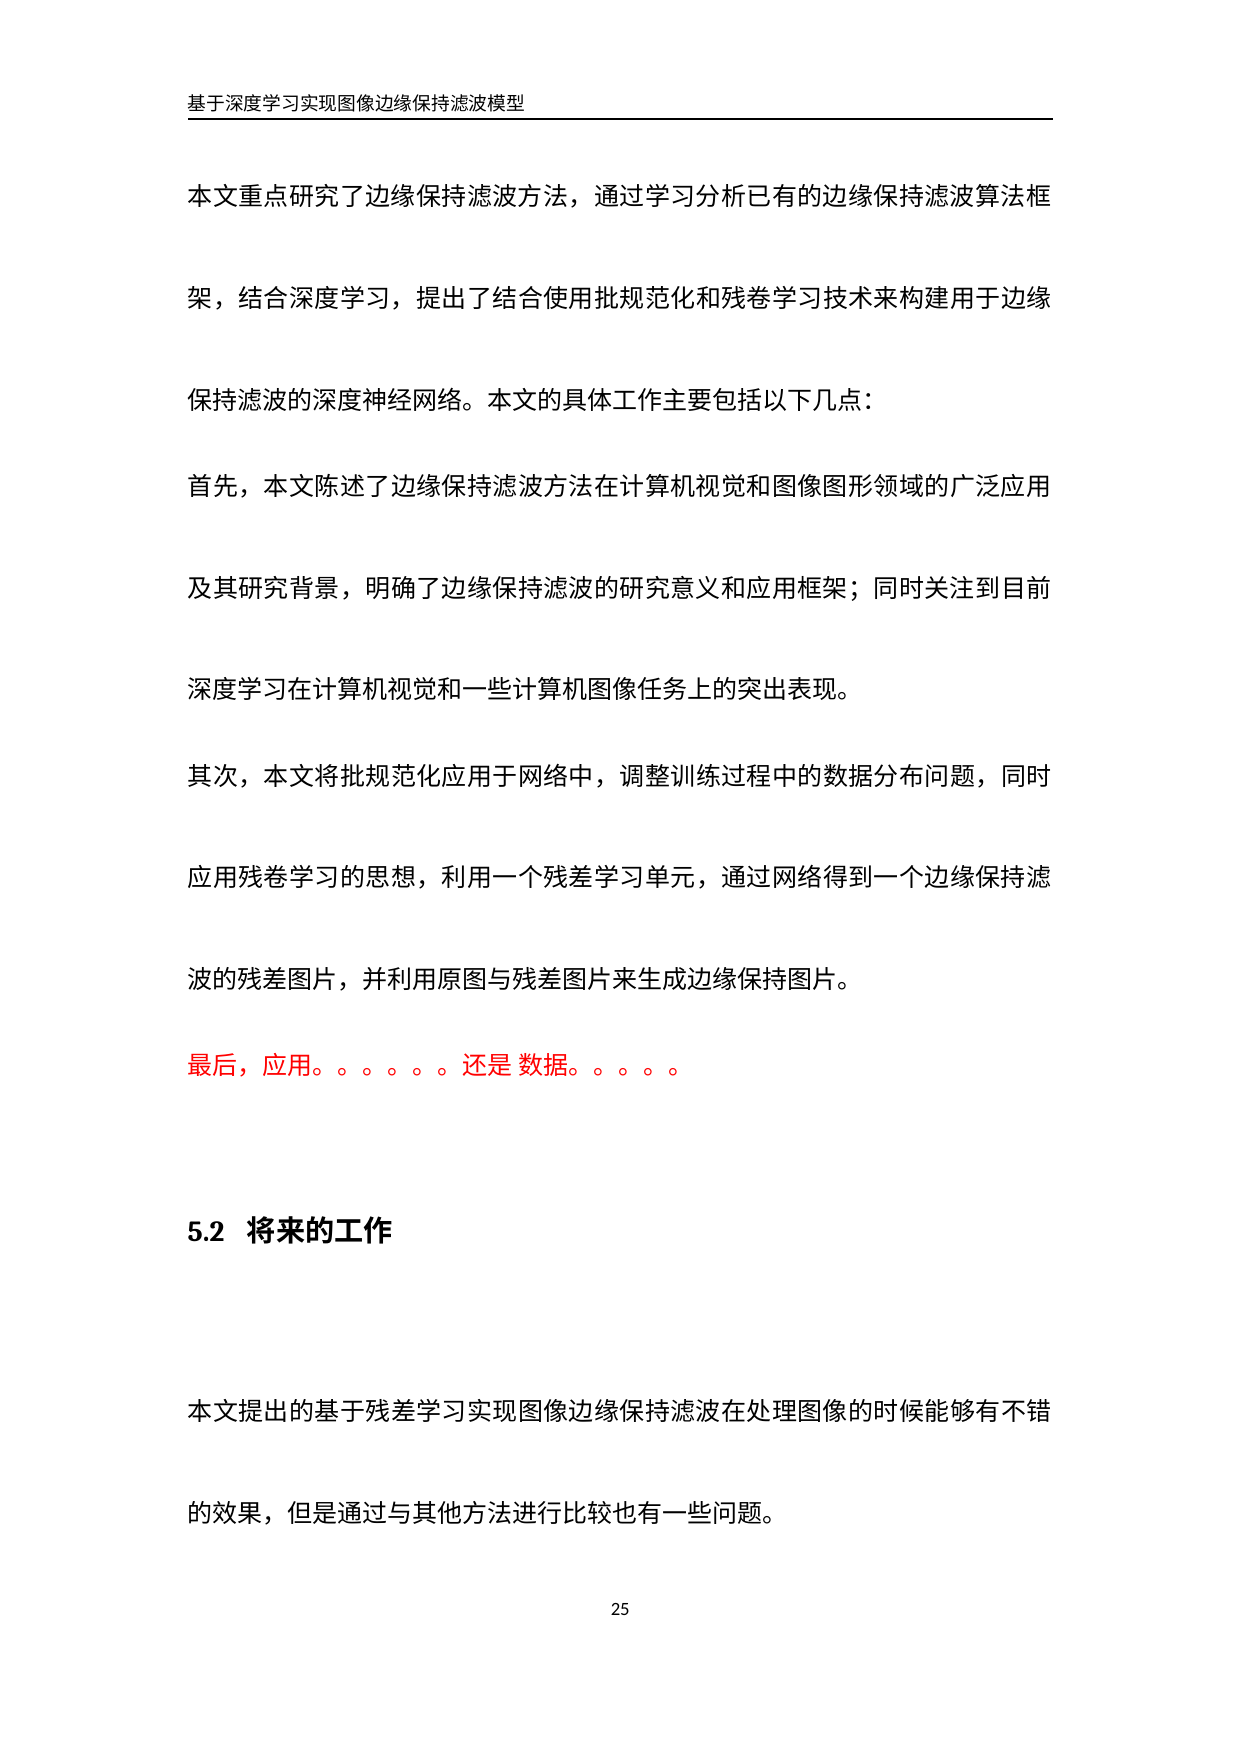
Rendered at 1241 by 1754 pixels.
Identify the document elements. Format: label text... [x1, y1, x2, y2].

text 本文提出的基于残差学习实现图像边缘保持滤波在处理图像的时候能够有不错的效果，但是通过与其他方法进行比较也有一些问题。 [187, 1376, 1053, 1546]
text 最后，应用。。。。。。还是 数据。。。。。 [187, 1030, 1053, 1098]
subtitle 将来的工作 [187, 1194, 1053, 1262]
text 其次，本文将批规范化应用于网络中，调整训练过程中的数据分布问题，同时应用残卷学习的思想，利用一个残差学习单元，通过网络得到一个边缘保持滤波的残差图片，并利用原图与残差图片来生成边缘保持图片。 [187, 740, 1053, 1012]
text 首先，本文陈述了边缘保持滤波方法在计算机视觉和图像图形领域的广泛应用及其研究背景，明确了边缘保持滤波的研究意义和应用框架；同时关注到目前深度学习在计算机视觉和一些计算机图像任务上的突出表现。 [187, 450, 1053, 722]
text 本文重点研究了边缘保持滤波方法，通过学习分析已有的边缘保持滤波算法框架，结合深度学习，提出了结合使用批规范化和残卷学习技术来构建用于边缘保持滤波的深度神经网络。本文的具体工作主要包括以下几点： [187, 161, 1053, 432]
